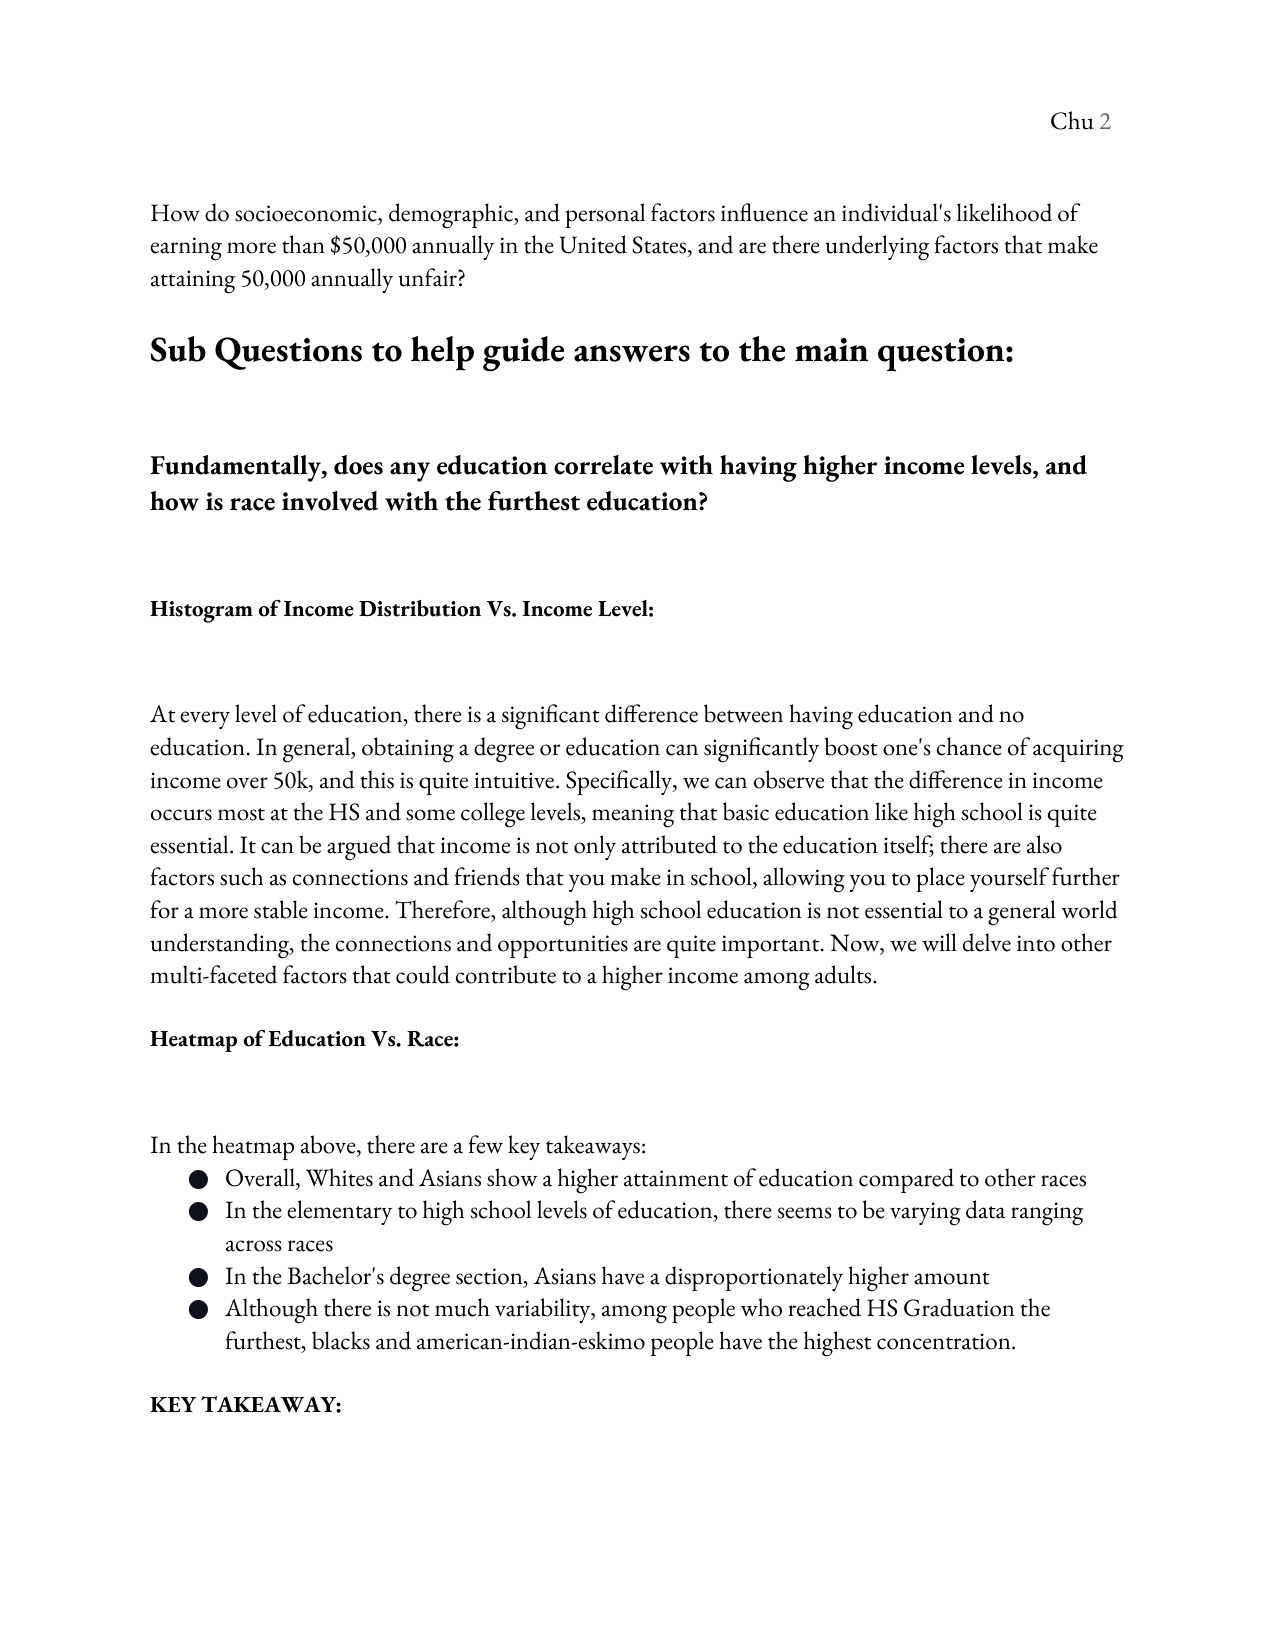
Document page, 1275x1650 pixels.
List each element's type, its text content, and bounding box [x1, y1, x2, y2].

subtitle Heatmap of Education Vs. Race: [150, 1024, 1125, 1053]
subtitle KEY TAKEAWAY: [150, 1389, 1125, 1419]
text How do socioeconomic, demographic, and personal factors influence an individual's likelihood of earning more than $50,000 annually in the United States, and are there underlying factors that make attaining 50,000 annually unfair? [150, 196, 1125, 293]
text At every level of education, there is a significant difference between having education and no education. In general, obtaining a degree or education can significantly boost one's chance of acquiring income over 50k, and this is quite intuitive. Specifically, we can observe that the difference in income occurs most at the HS and some college levels, meaning that basic education like high school is quite essential. It can be argued that income is not only attributed to the education itself; there are also factors such as connections and friends that you make in school, allowing you to place yourself further for a more stable income. Therefore, although high school education is not essential to a general world understanding, the connections and opportunities are quite important. Now, we will delve into other multi-faceted factors that could contribute to a higher income among adults. [150, 698, 1125, 991]
list In the elementary to high school levels of education, there seems to be varying data ranging across races [187, 1194, 1125, 1259]
list Overall, Whites and Asians show a higher attainment of education compared to other races [187, 1161, 1125, 1194]
list In the Bachelor's degree section, Asians have a disproportionately higher amount [187, 1259, 1125, 1291]
subtitle Fundamentally, does any education correlate with having higher income levels, and how is race involved with the furthest education? [150, 447, 1125, 518]
subtitle Sub Questions to help guide answers to the main question: [150, 326, 1125, 372]
subtitle Histogram of Income Distribution Vs. Income Level: [150, 593, 1125, 623]
text In the heatmap above, there are a few key takeaways: [150, 1128, 1125, 1161]
list Although there is not much variability, among people who reached HS Graduation the furthest, blacks and american-indian-eskimo people have the highest concentration. [187, 1291, 1125, 1357]
